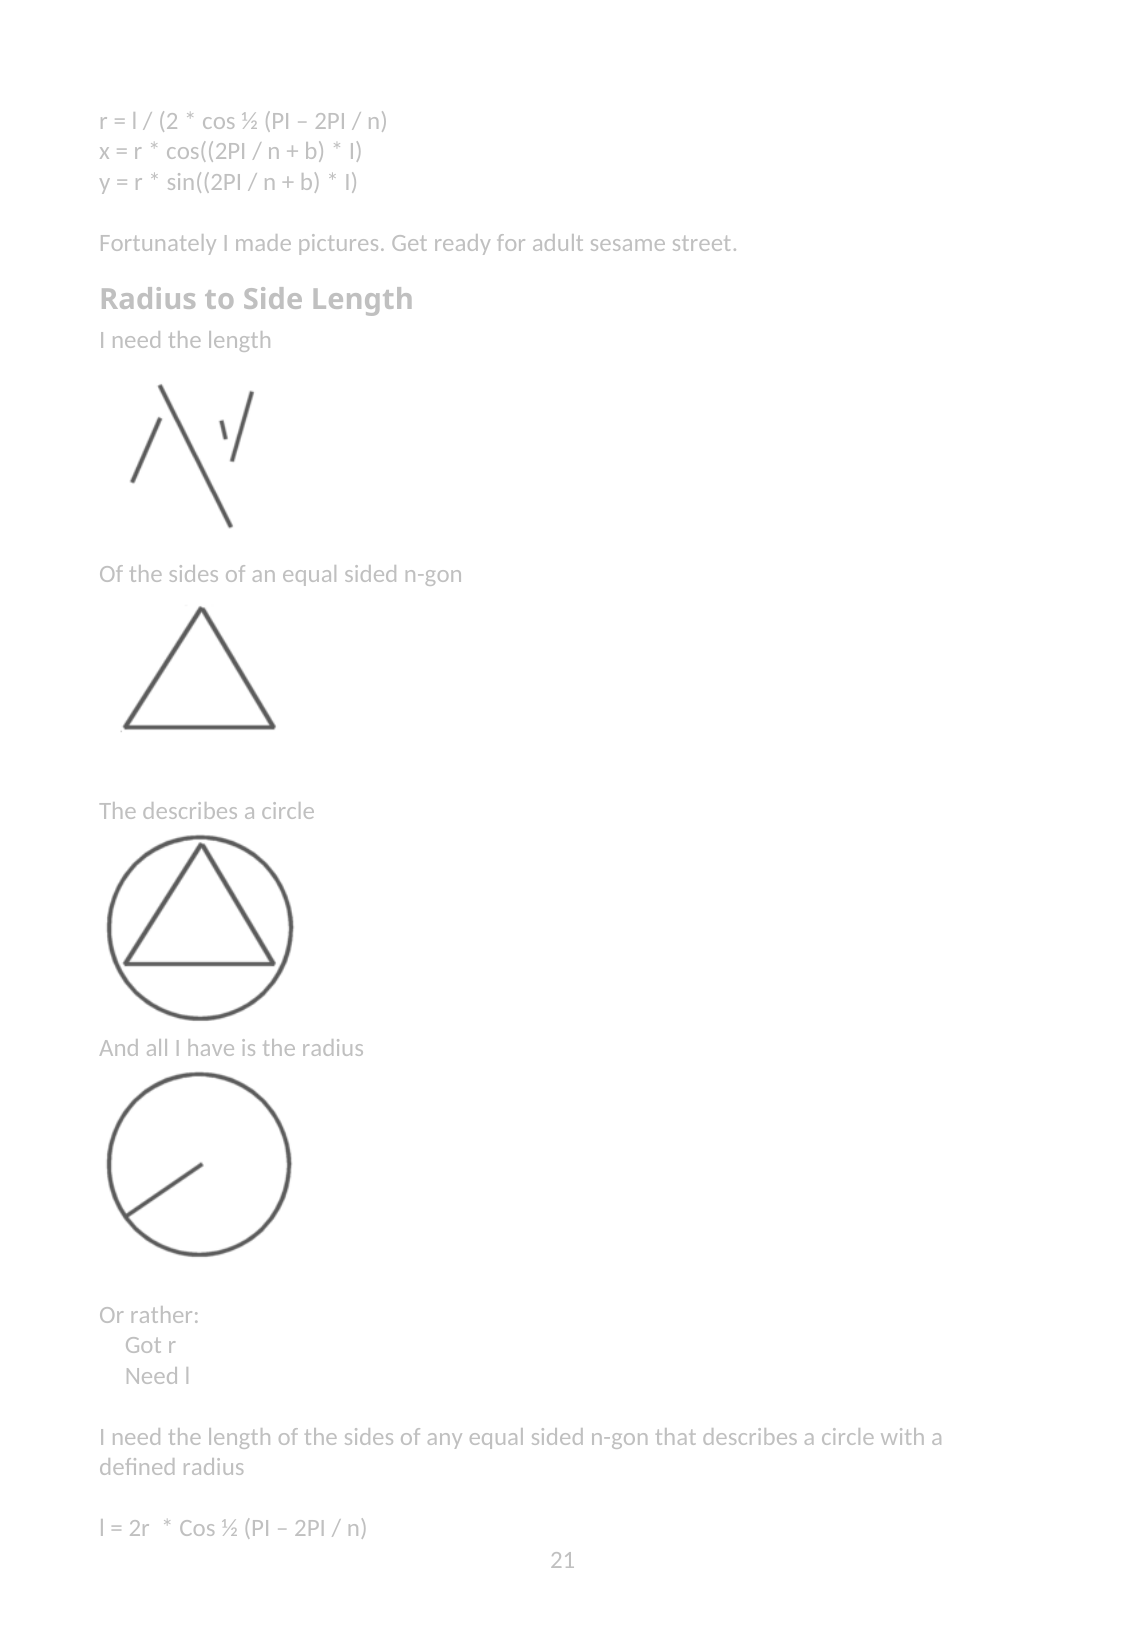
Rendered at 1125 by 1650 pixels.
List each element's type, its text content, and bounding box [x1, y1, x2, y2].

picture [98, 826, 300, 1033]
subtitle Radius to Side Length [99, 278, 1026, 318]
text l = 2r * Cos ½ (PI – 2PI / n) [99, 1513, 1026, 1543]
text I need the length [99, 324, 1026, 355]
picture [98, 1062, 298, 1269]
text Got r [99, 1329, 1026, 1360]
picture [98, 355, 296, 559]
text And all I have is the radius [99, 1032, 1026, 1063]
picture [98, 589, 300, 796]
text Need l [99, 1360, 1026, 1391]
text r = l / (2 * cos ½ (PI – 2PI / n) [99, 105, 1026, 136]
text The describes a circle [99, 796, 1026, 826]
text Of the sides of an equal sided n-gon [99, 559, 1026, 589]
text y = r * sin((2PI / n + b) * I) [99, 166, 1026, 197]
text Fortunately I made pictures. Get ready for adult sesame street. [99, 227, 1026, 258]
text I need the length of the sides of any equal sided n-gon that describes a circle with a defined radius [99, 1421, 1026, 1482]
text Or rather: [99, 1299, 1026, 1329]
text x = r * cos((2PI / n + b) * I) [99, 136, 1026, 166]
